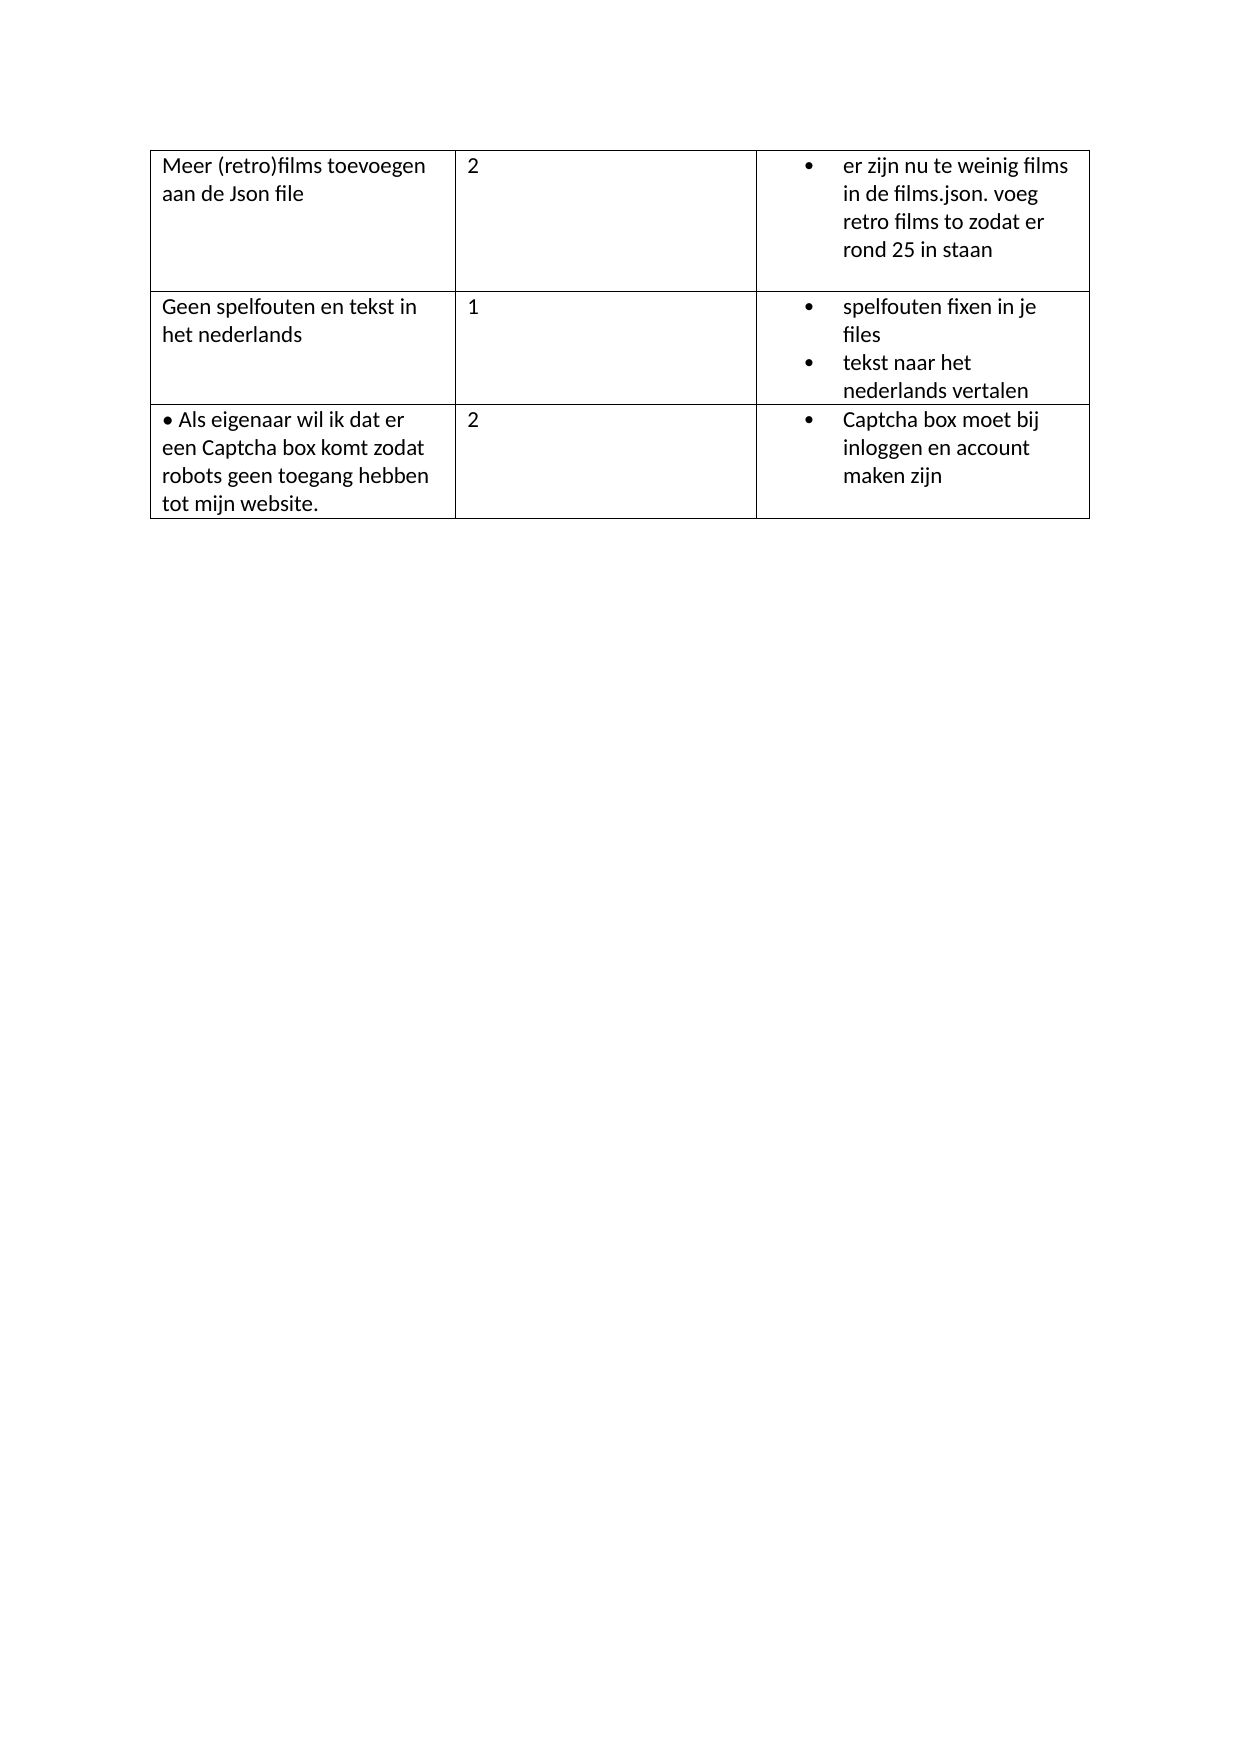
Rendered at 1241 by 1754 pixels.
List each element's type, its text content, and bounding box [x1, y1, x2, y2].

table_cell • Als eigenaar wil ik dat er een Captcha box komt zodat robots geen toegang hebben tot mijn website. [151, 405, 455, 517]
table_cell Geen spelfouten en tekst in het nederlands [151, 292, 455, 404]
table_cell Captcha box moet bij inloggen en account maken zijn [757, 405, 1089, 517]
table_cell spelfouten fixen in je files tekst naar het nederlands vertalen [757, 292, 1089, 404]
table_cell 2 [456, 151, 756, 291]
table_cell 2 [456, 405, 756, 517]
table_cell er zijn nu te weinig films in de films.json. voeg retro films to zodat er rond 25 in staan [757, 151, 1089, 291]
table_cell 1 [456, 292, 756, 404]
table_cell Meer (retro)films toevoegen aan de Json file [151, 151, 455, 291]
